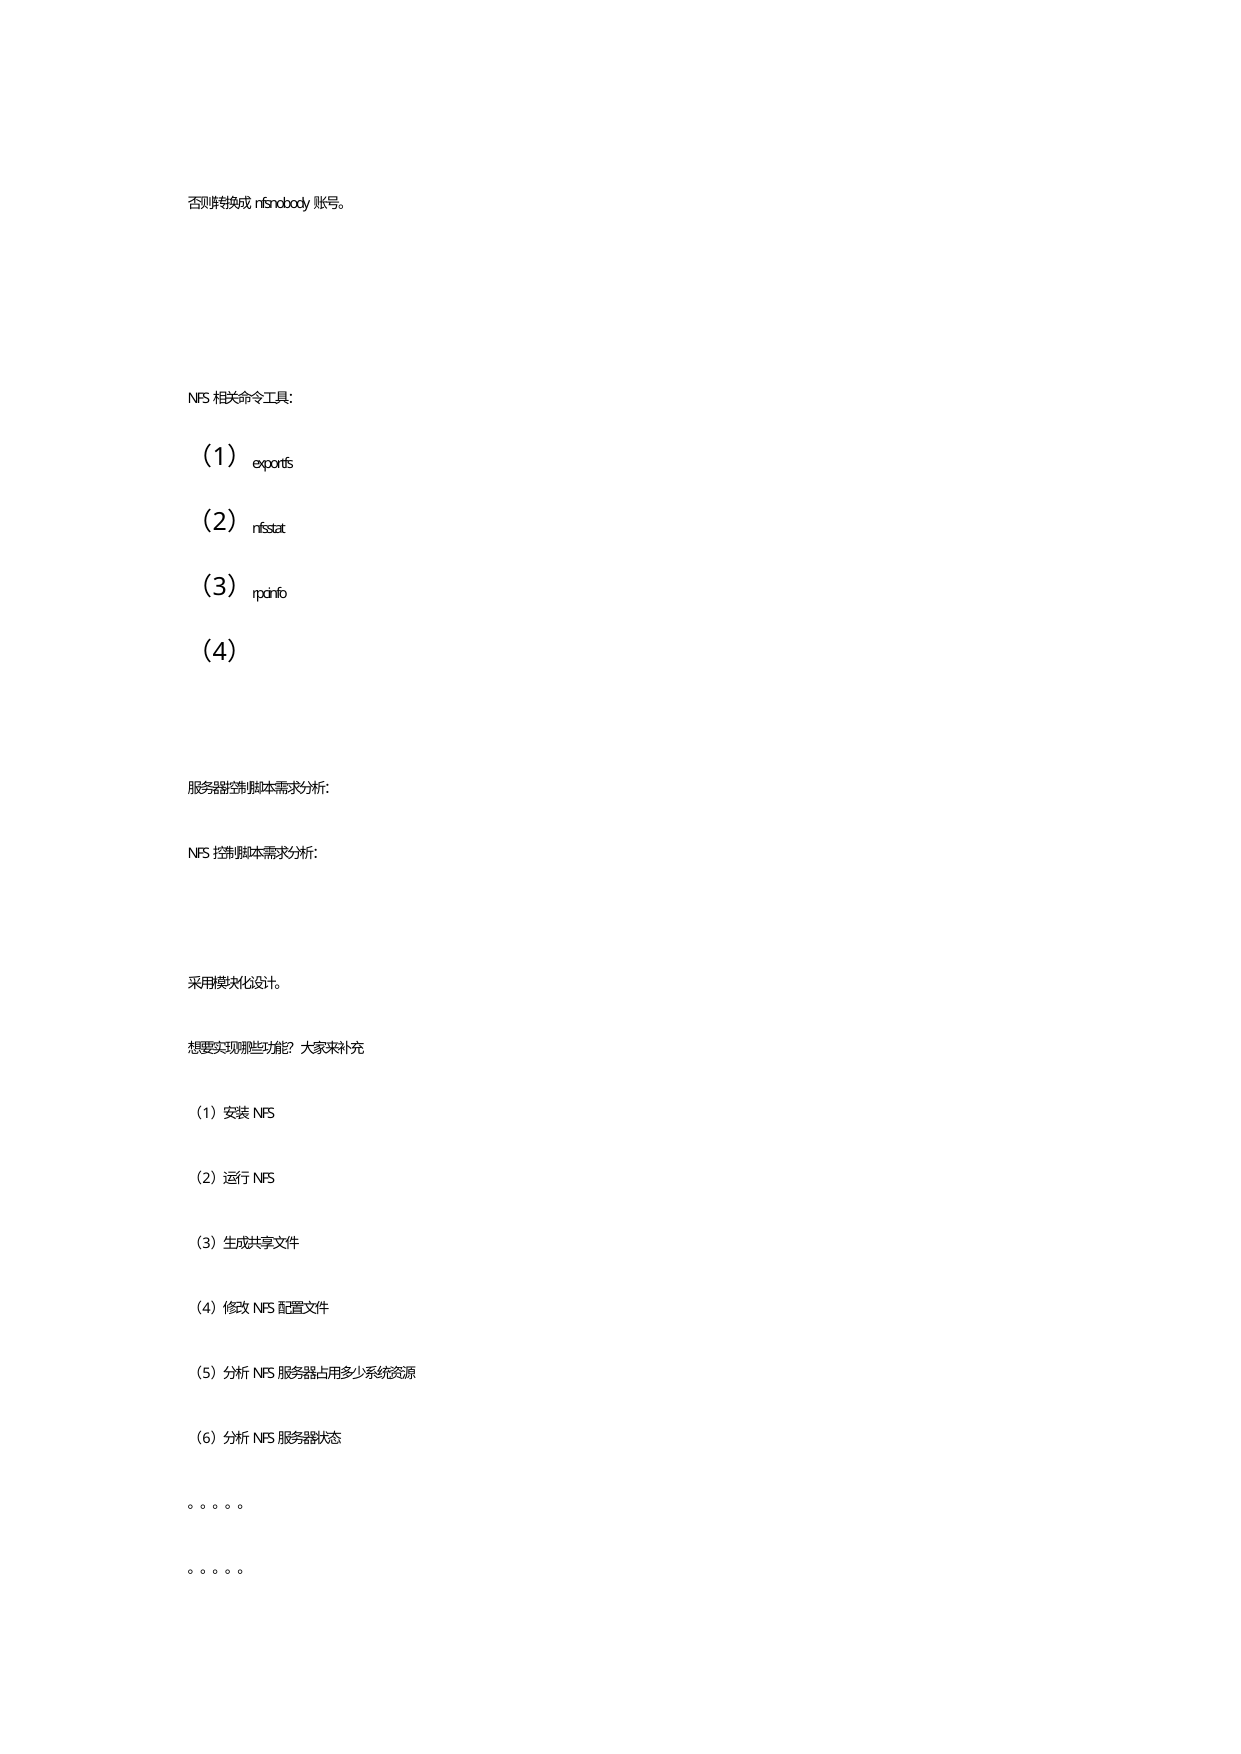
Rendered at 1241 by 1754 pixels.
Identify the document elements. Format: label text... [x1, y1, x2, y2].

text 采用模块化设计。 [187, 942, 1053, 1007]
text NFS控制脚本需求分析： [187, 812, 1053, 877]
list nfsstat [187, 487, 1053, 552]
list exportfs [187, 422, 1053, 487]
list rpcinfo [187, 552, 1053, 617]
text 想要实现哪些功能？ 大家来补充 [187, 1007, 1053, 1072]
text 否则转换成nfsnobody账号。 [187, 162, 1053, 227]
text （1）安装NFS [187, 1072, 1053, 1137]
text 服务器控制脚本需求分析： [187, 747, 1053, 812]
text （4）修改NFS配置文件 [187, 1267, 1053, 1332]
text （6）分析NFS服务器状态 [187, 1397, 1053, 1462]
text （2）运行NFS [187, 1137, 1053, 1202]
text （3）生成共享文件 [187, 1202, 1053, 1267]
text NFS相关命令工具： [187, 357, 1053, 422]
text 。。。。。 [187, 1462, 1053, 1527]
text （5）分析NFS服务器占用多少系统资源 [187, 1332, 1053, 1397]
text 。。。。。 [187, 1527, 1053, 1592]
